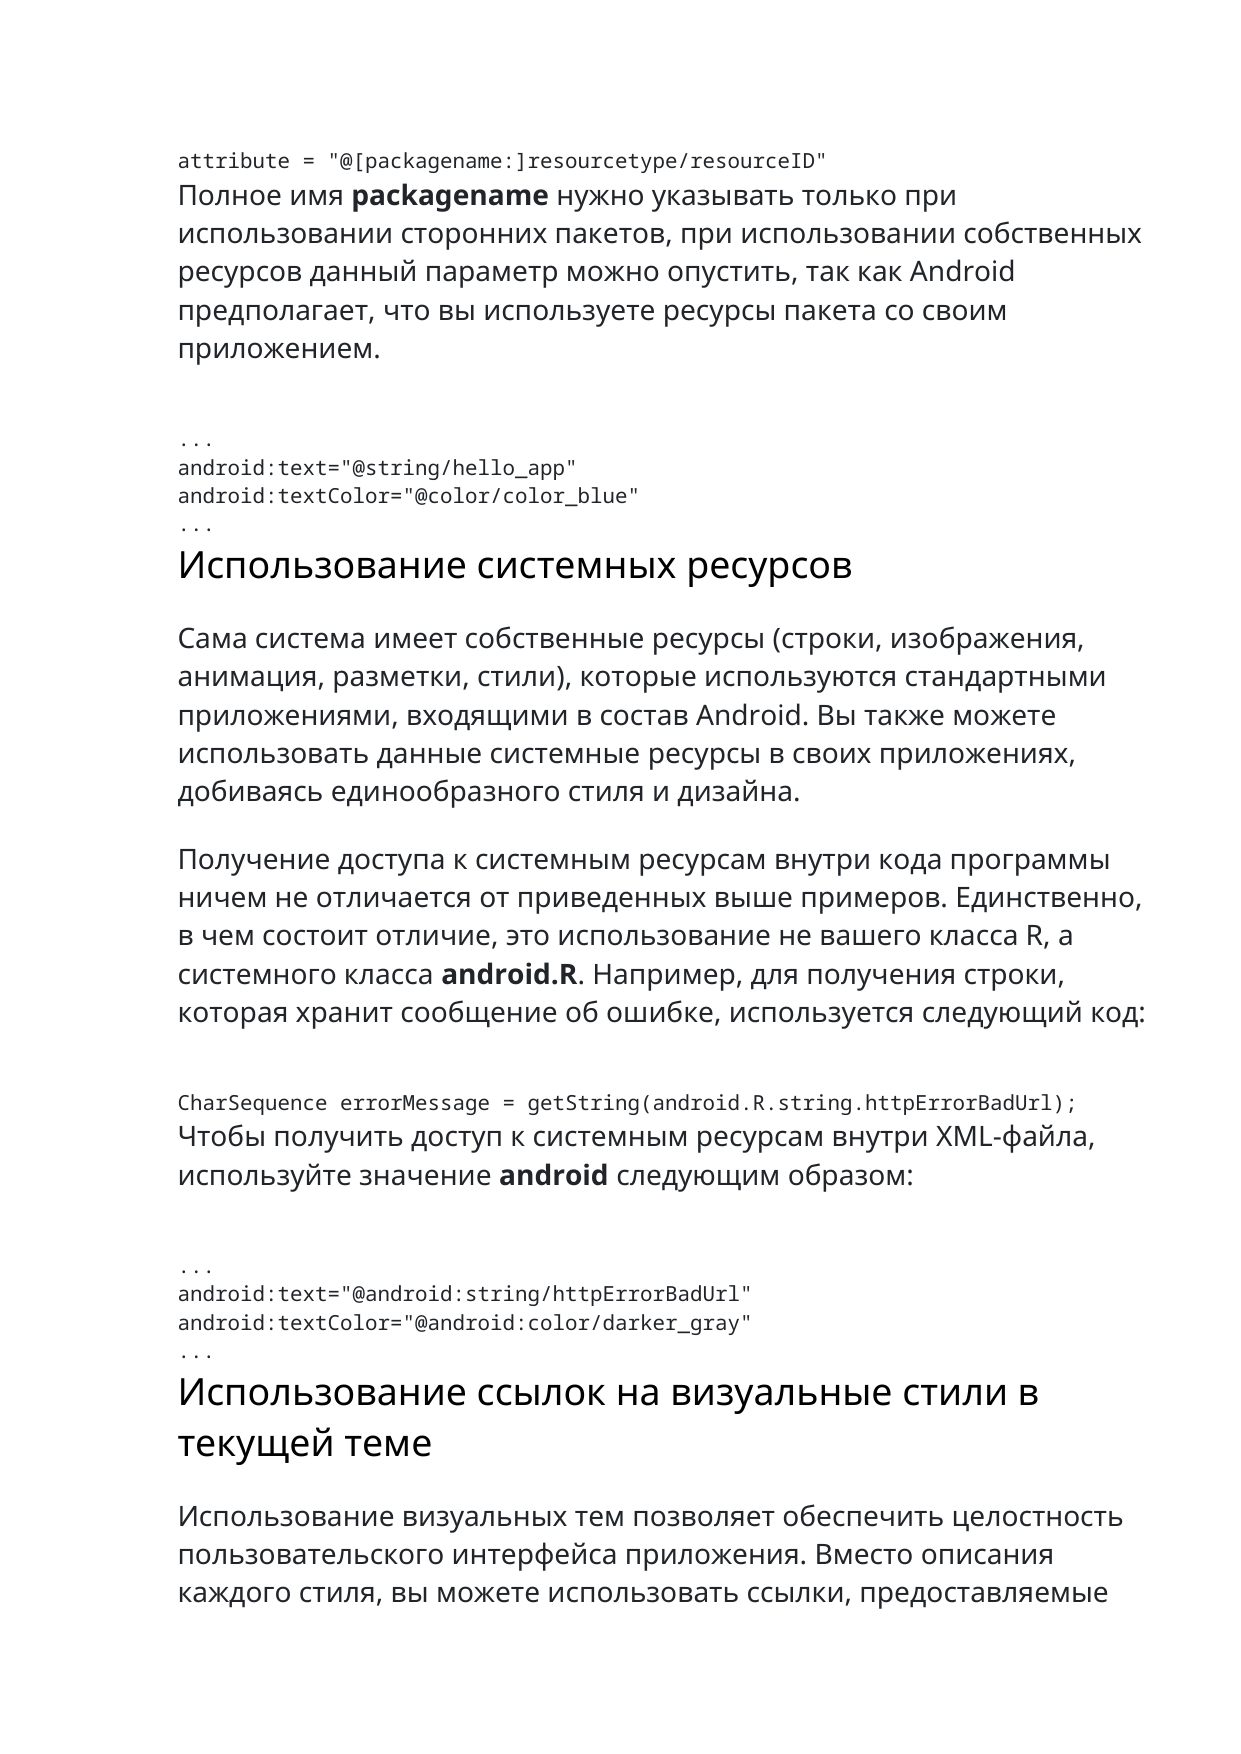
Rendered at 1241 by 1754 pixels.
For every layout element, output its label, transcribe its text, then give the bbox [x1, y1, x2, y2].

text Сама система имеет собственные ресурсы (строки, изображения, анимация, разметки, стили), которые используются стандартными приложениями, входящими в состав Android. Вы также можете использовать данные системные ресурсы в своих приложениях, добиваясь единообразного стиля и дизайна. [177, 618, 1152, 810]
text ... [177, 1336, 1152, 1365]
text ... [177, 1251, 1152, 1279]
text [177, 1496, 1152, 1611]
text Получение доступа к системным ресурсам внутри кода программы ничем не отличается от приведенных выше примеров. Единственно, в чем состоит отличие, это использование не вашего класса R, а системного класса android.R. Например, для получения строки, которая хранит сообщение об ошибке, используется следующий код: [177, 839, 1152, 1031]
text android:textColor="@android:color/darker_gray" [177, 1308, 1152, 1336]
text Чтобы получить доступ к системным ресурсам внутри XML-файла, используйте значение android следующим образом: [177, 1117, 1152, 1193]
text CharSequence errorMessage = getString(android.R.string.httpErrorBadUrl); [177, 1088, 1152, 1117]
text ... [177, 424, 1152, 453]
text attribute = "@[packagename:]resourcetype/resourceID" [177, 147, 1152, 175]
text ... [177, 509, 1152, 538]
text android:textColor="@color/color_blue" [177, 481, 1152, 509]
text Полное имя packagename нужно указывать только при использовании сторонних пакетов, при использовании собственных ресурсов данный параметр можно опустить, так как Android предполагает, что вы используете ресурсы пакета со своим приложением. [177, 175, 1152, 367]
text Использование системных ресурсов [177, 538, 1152, 589]
text android:text="@android:string/httpErrorBadUrl" [177, 1279, 1152, 1308]
text android:text="@string/hello_app" [177, 453, 1152, 481]
text Использование ссылок на визуальные стили в текущей теме [177, 1365, 1152, 1467]
